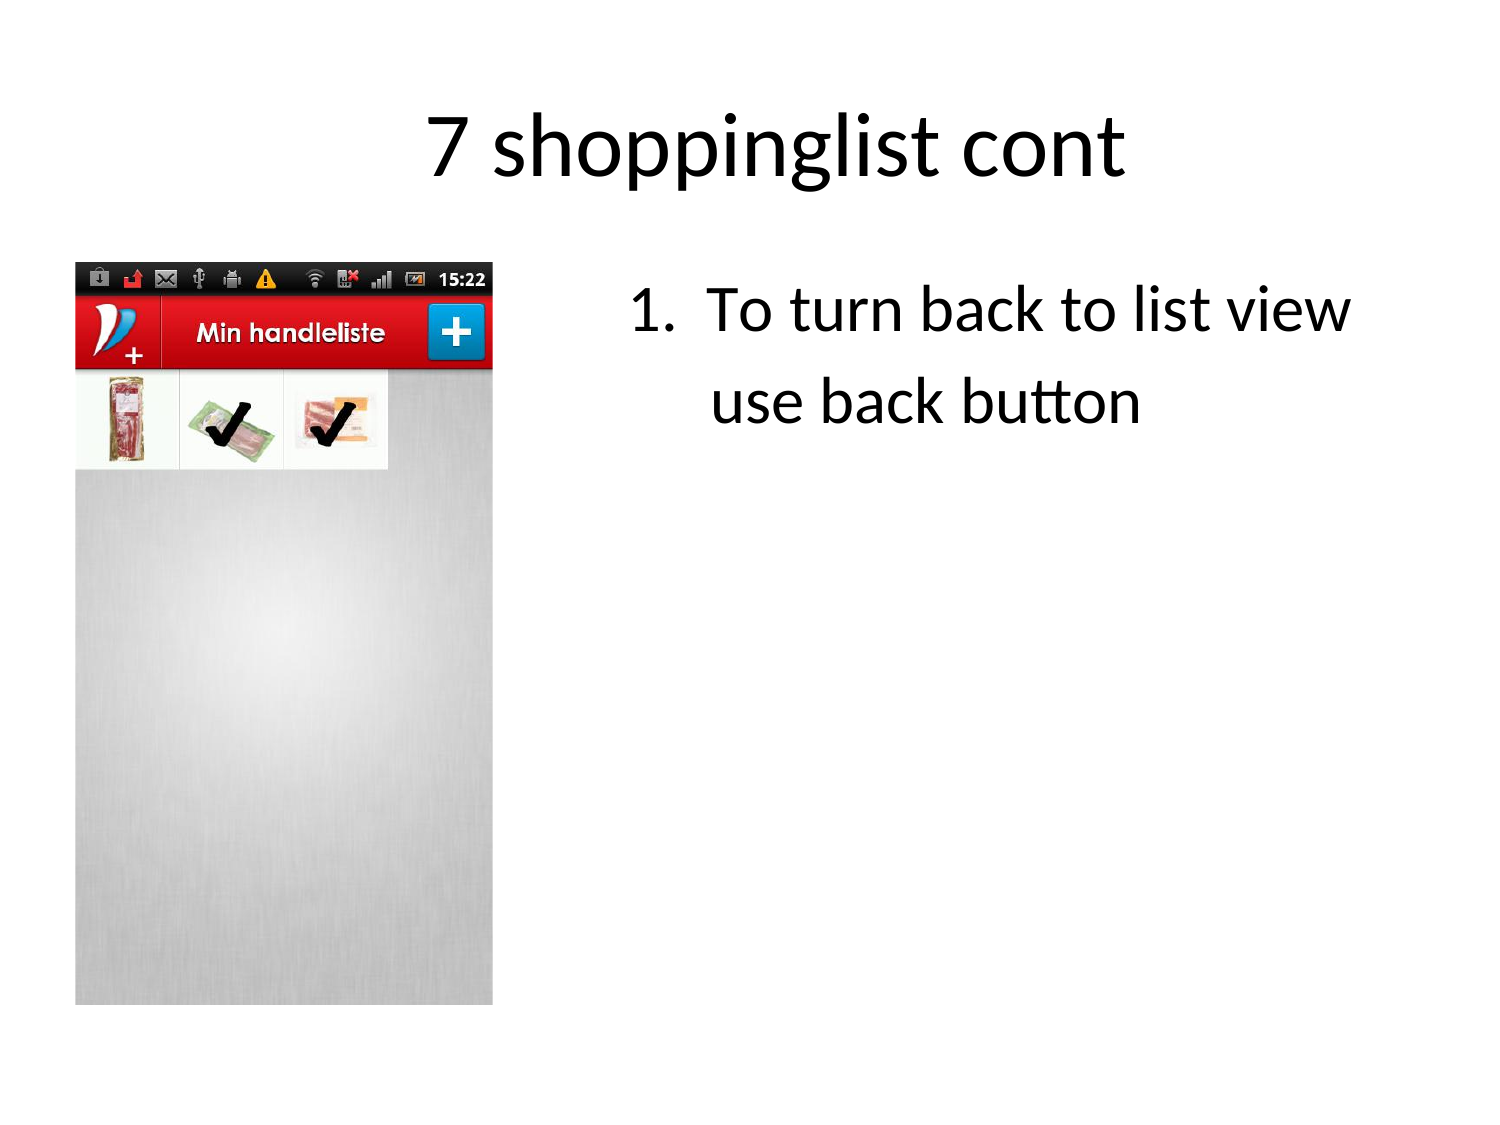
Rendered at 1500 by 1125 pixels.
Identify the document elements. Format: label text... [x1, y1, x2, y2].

text 1. To turn back to list view use back button [627, 267, 1410, 440]
picture [75, 262, 493, 1005]
text 7 shoppinglist cont [150, 87, 1402, 199]
